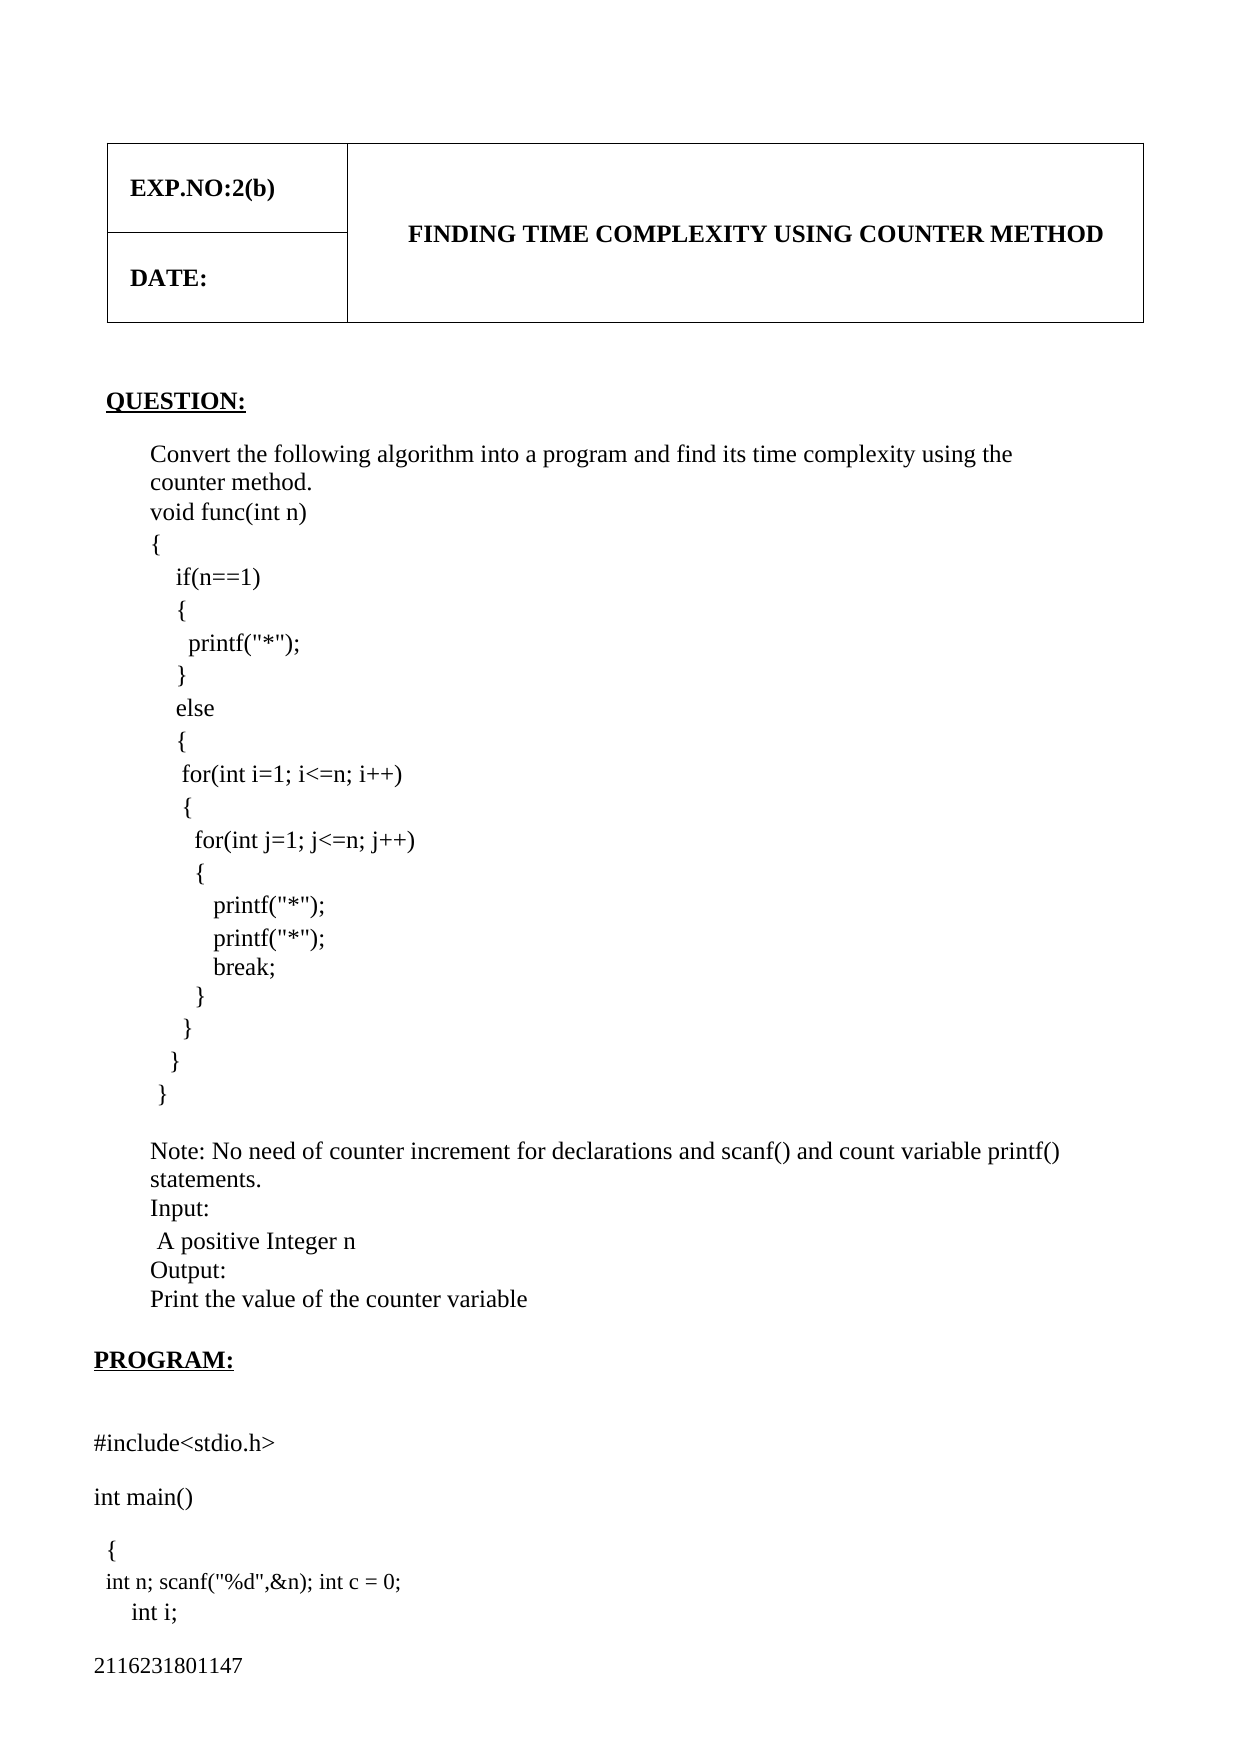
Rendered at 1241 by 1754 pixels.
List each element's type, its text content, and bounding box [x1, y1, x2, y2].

text { [176, 726, 1155, 755]
text int i; c++; [131, 1597, 178, 1626]
text A positive Integer n Output: [150, 1226, 398, 1284]
text { [181, 792, 1155, 821]
text { [106, 1536, 1155, 1564]
text QUESTION: [106, 386, 1155, 415]
text } [181, 1013, 1155, 1042]
text #include<stdio.h> int main() [94, 1428, 288, 1510]
text PROGRAM: [94, 1345, 1155, 1374]
text if(n==1) [176, 562, 1155, 591]
text { [150, 529, 1155, 558]
text } [156, 1079, 1155, 1108]
text Input: [150, 1193, 1155, 1222]
text Print the value of the counter variable [150, 1284, 1155, 1312]
text for(int j=1; j<=n; j++) [194, 825, 1155, 854]
text printf("*"); [188, 628, 1155, 657]
text int n; scanf("%d",&n); int c = 0; [106, 1568, 1155, 1594]
table_header EXP.NO:2(b) [108, 144, 347, 232]
text } [169, 1046, 1155, 1075]
table_cell DATE: [108, 233, 347, 322]
text { [194, 858, 1155, 886]
text } [176, 661, 1155, 689]
table_header FINDING TIME COMPLEXITY USING COUNTER METHOD [348, 144, 1143, 322]
text printf("*"); [213, 891, 1155, 919]
text printf("*"); break; [213, 923, 329, 981]
text else [176, 693, 1155, 722]
text { [176, 595, 1155, 624]
text for(int i=1; i<=n; i++) [181, 759, 1155, 788]
text void func(int n) [150, 497, 1155, 525]
text } [194, 981, 1155, 1009]
text Note: No need of counter increment for declarations and scanf() and count variable printf() statements. [150, 1137, 1155, 1193]
text Convert the following algorithm into a program and find its time complexity using the counter method. [150, 440, 1078, 496]
